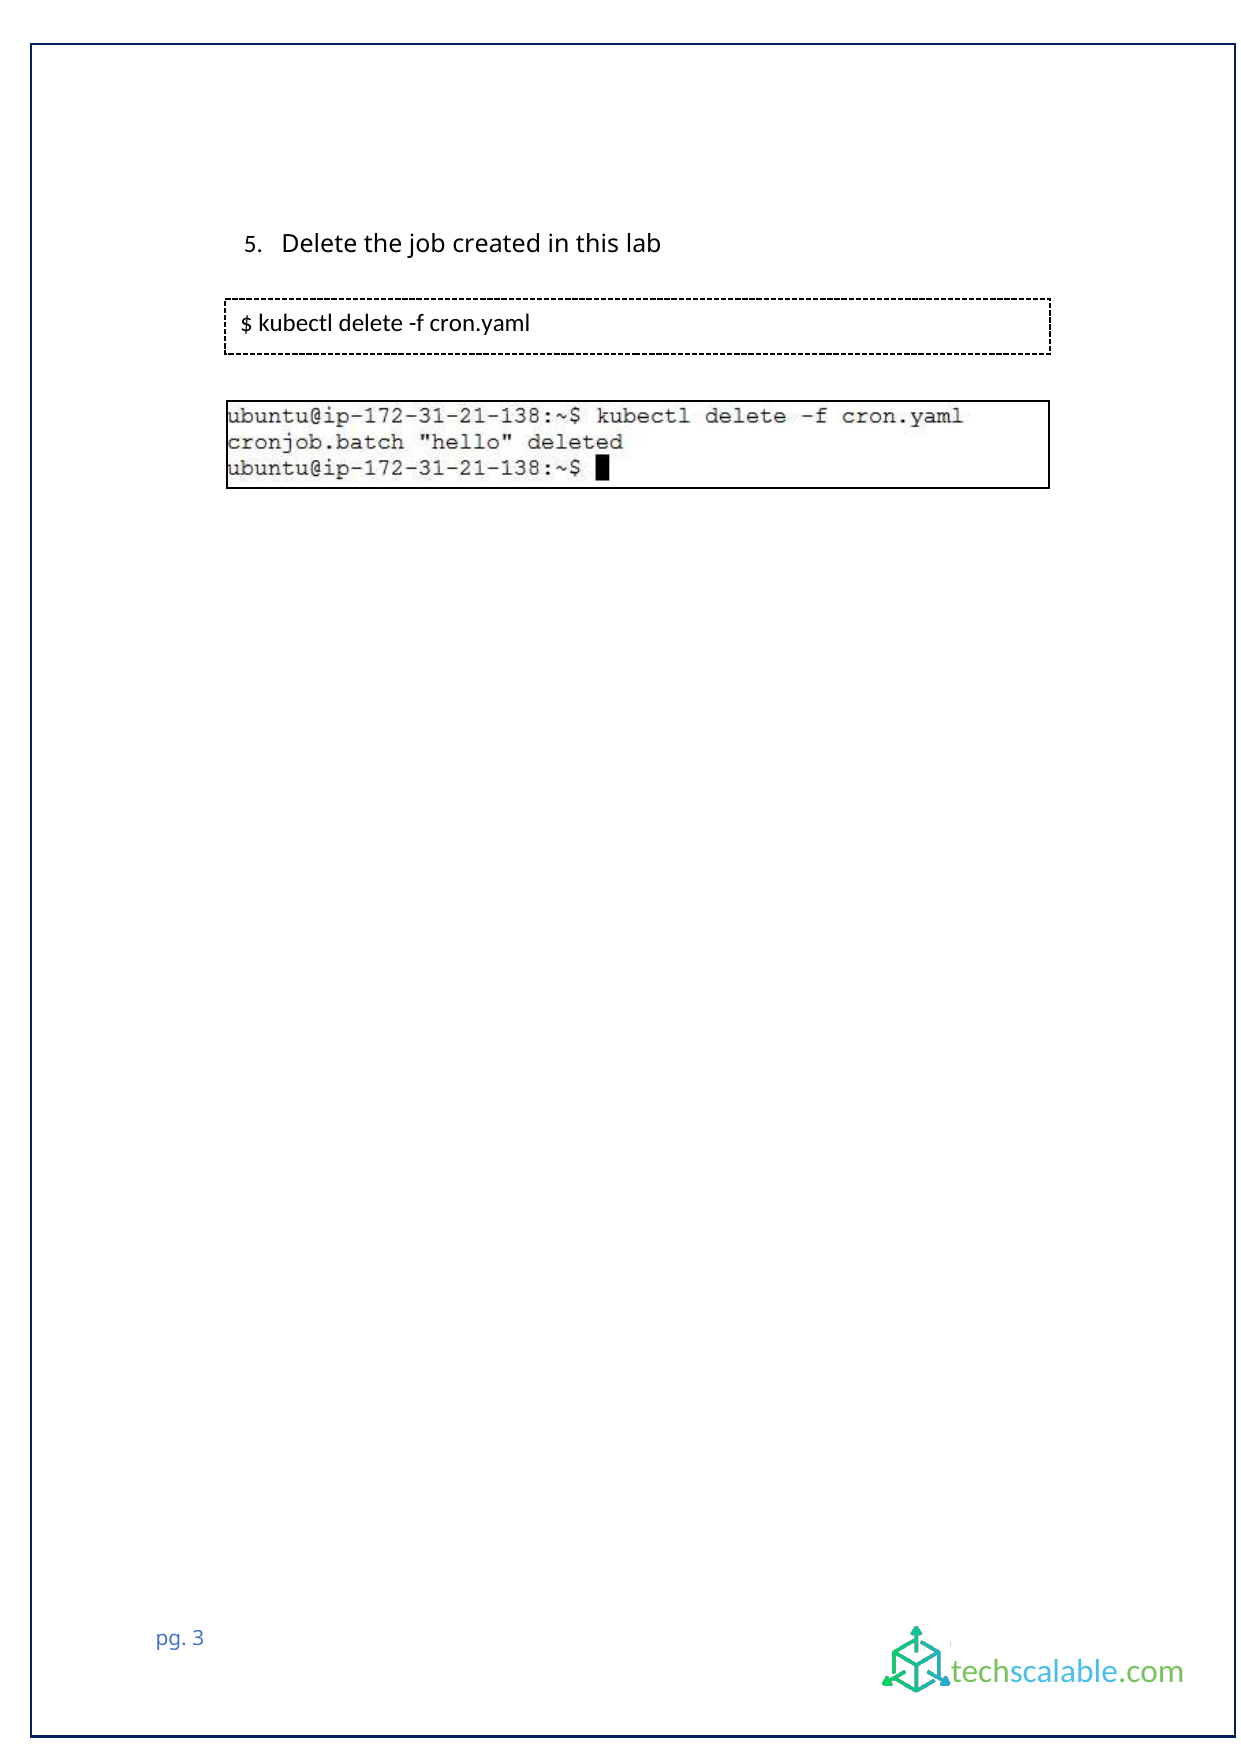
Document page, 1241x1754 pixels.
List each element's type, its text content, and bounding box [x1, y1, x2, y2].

picture [882, 1622, 951, 1698]
picture [228, 402, 970, 487]
list Delete the job created in this lab [244, 226, 1090, 259]
